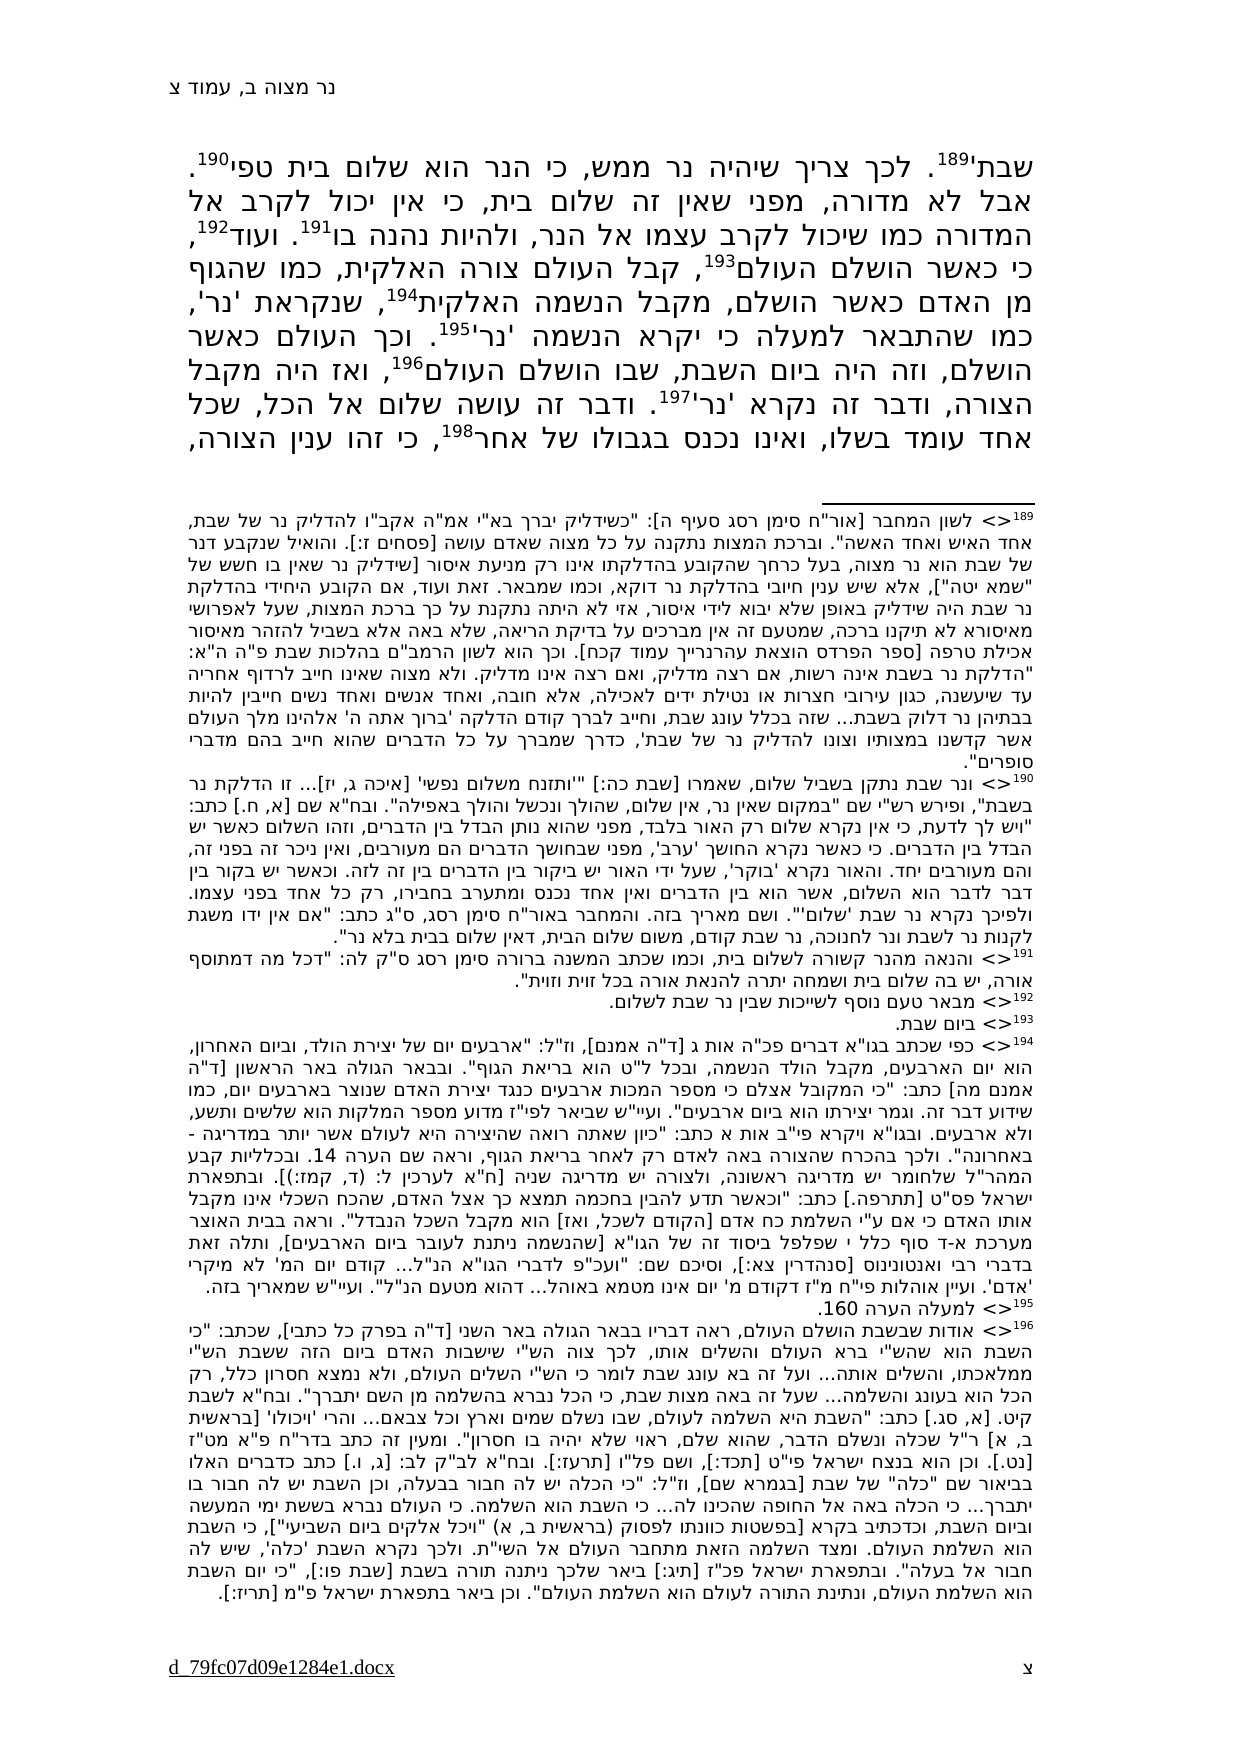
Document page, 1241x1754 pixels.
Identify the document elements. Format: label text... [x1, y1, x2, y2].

text #ונראה דהגאונים= שאסרו נר של שעוה בשבת, היינו משום דסברי דגם בשבת בעינן שצריך נר ולא אבוקה, כדמשמע מלשון 'ואבוקה של שעוה וכו''. והיינו להדליק בו בשבת לנר מצות שבת, אבל בתורת אבוקה ומדורה אינו אסור. וכל המשנה לא איירי בנר של שבת, רק מה שמותר להדליק ומה שאסור להדליק. וסבירא להו דנר של שבת הוא נר של מצוה, כמו שאנו מברכין 'להדליק נר של שבת'. לכך צריך שיהיה נר ממש, כי הנר הוא שלום בית טפי. אבל לא מדורה, מפני שאין זה שלום בית, כי אין יכול לקרב אל המדורה כמו שיכול לקרב עצמו אל הנר, ולהיות נהנה בו. ועוד, כי כאשר הושלם העולם, קבל העולם צורה האלקית, כמו שהגוף מן האדם כאשר הושלם, מקבל הנשמה האלקית, שנקראת 'נר', כמו שהתבאר למעלה כי יקרא הנשמה 'נר'. וכך העולם כאשר הושלם, וזה היה ביום השבת, שבו הושלם העולם, ואז היה מקבל הצורה, ודבר זה נקרא 'נר'. ודבר זה עושה שלום אל הכל, שכל אחד עומד בשלו, ואינו נכנס בגבולו של אחר, כי זהו ענין הצורה, שהוא שלום אל הכל. ולכך נקרא נר של שבת 'שלום בית', כי נר של שבת הוא דוגמא ודמיון לזה. לכך צריך שיהיה מדליק נר, ולא אבוקה. וזהו טעם הגאונים דאסרי כשהשעוה כרוכה על הפתילה, אף שהוא שפיר נמשך אחר הפתילה, אלא משום דסברי דבעינן למצוה נר של שבת, ואין זה נקרא 'נר', רק 'אבוקה', ולמצות נר שבת אינו יוצא בו. ומכל מקום מדליק בה בשבת, ולא למצוה, ולא גזרינן שמא יטה. [187, 150, 1034, 456]
